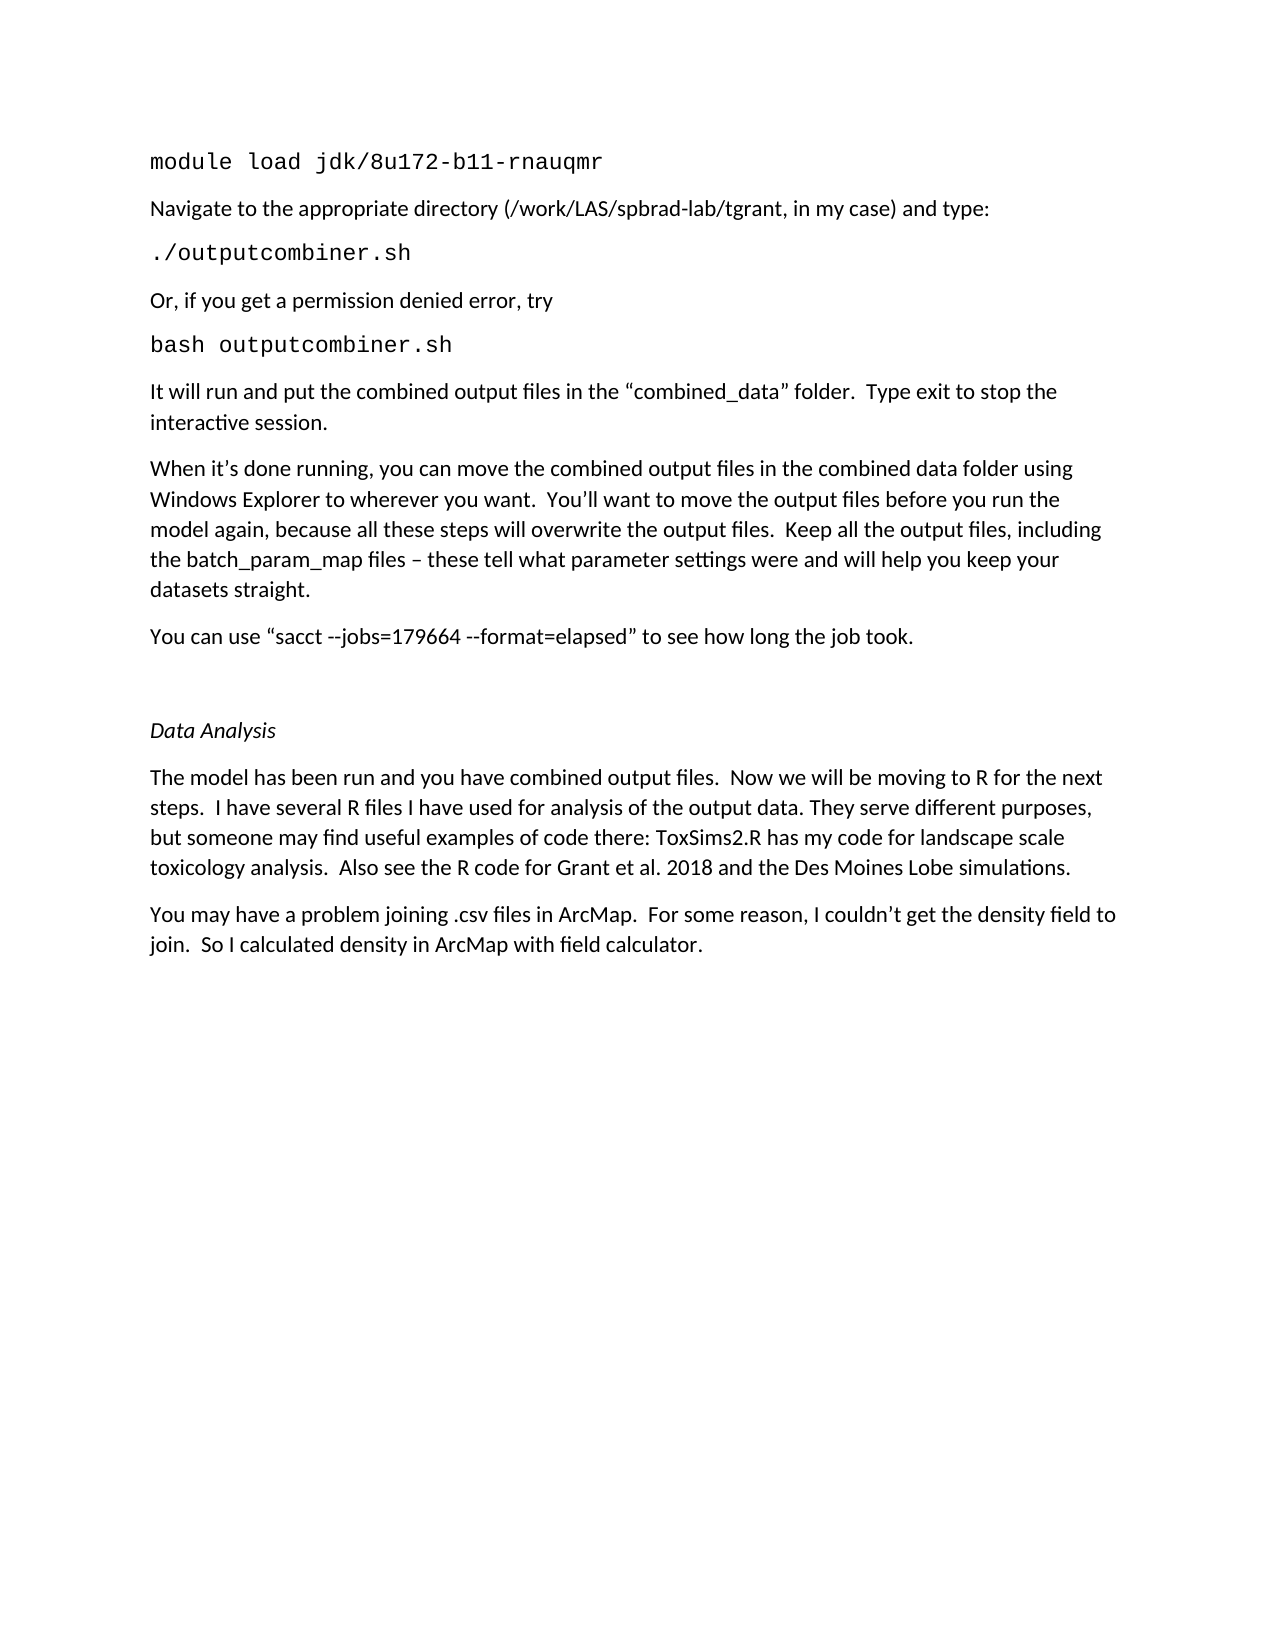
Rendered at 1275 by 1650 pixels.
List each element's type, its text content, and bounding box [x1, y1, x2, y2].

text You can use “sacct --jobs=179664 --format=elapsed” to see how long the job took. [150, 622, 1125, 650]
text Navigate to the appropriate directory (/work/LAS/spbrad-lab/tgrant, in my case) and type: [150, 194, 1125, 223]
text Or, if you get a permission denied error, try [150, 286, 1125, 314]
text The model has been run and you have combined output files. Now we will be moving to R for the next steps. I have several R files I have used for analysis of the output data. They serve different purposes, but someone may find useful examples of code there: ToxSims2.R has my code for landscape scale toxicology analysis. Also see the R code for Grant et al. 2018 and the Des Moines Lobe simulations. [150, 763, 1125, 882]
text module load jdk/8u172-b11-rnauqmr [150, 150, 1125, 176]
text When it’s done running, you can move the combined output files in the combined data folder using Windows Explorer to wherever you want. You’ll want to move the output files before you run the model again, because all these steps will overwrite the output files. Keep all the output files, including the batch_param_map files – these tell what parameter settings were and will help you keep your datasets straight. [150, 454, 1125, 603]
text ./outputcombiner.sh [150, 241, 1125, 267]
text It will run and put the combined output files in the “combined_data” folder. Type exit to stop the interactive session. [150, 377, 1125, 436]
text You may have a problem joining .csv files in ArcMap. For some reason, I couldn’t get the density field to join. So I calculated density in ArcMap with field calculator. [150, 900, 1125, 959]
text Data Analysis [150, 716, 1125, 744]
text bash outputcombiner.sh [150, 333, 1125, 359]
